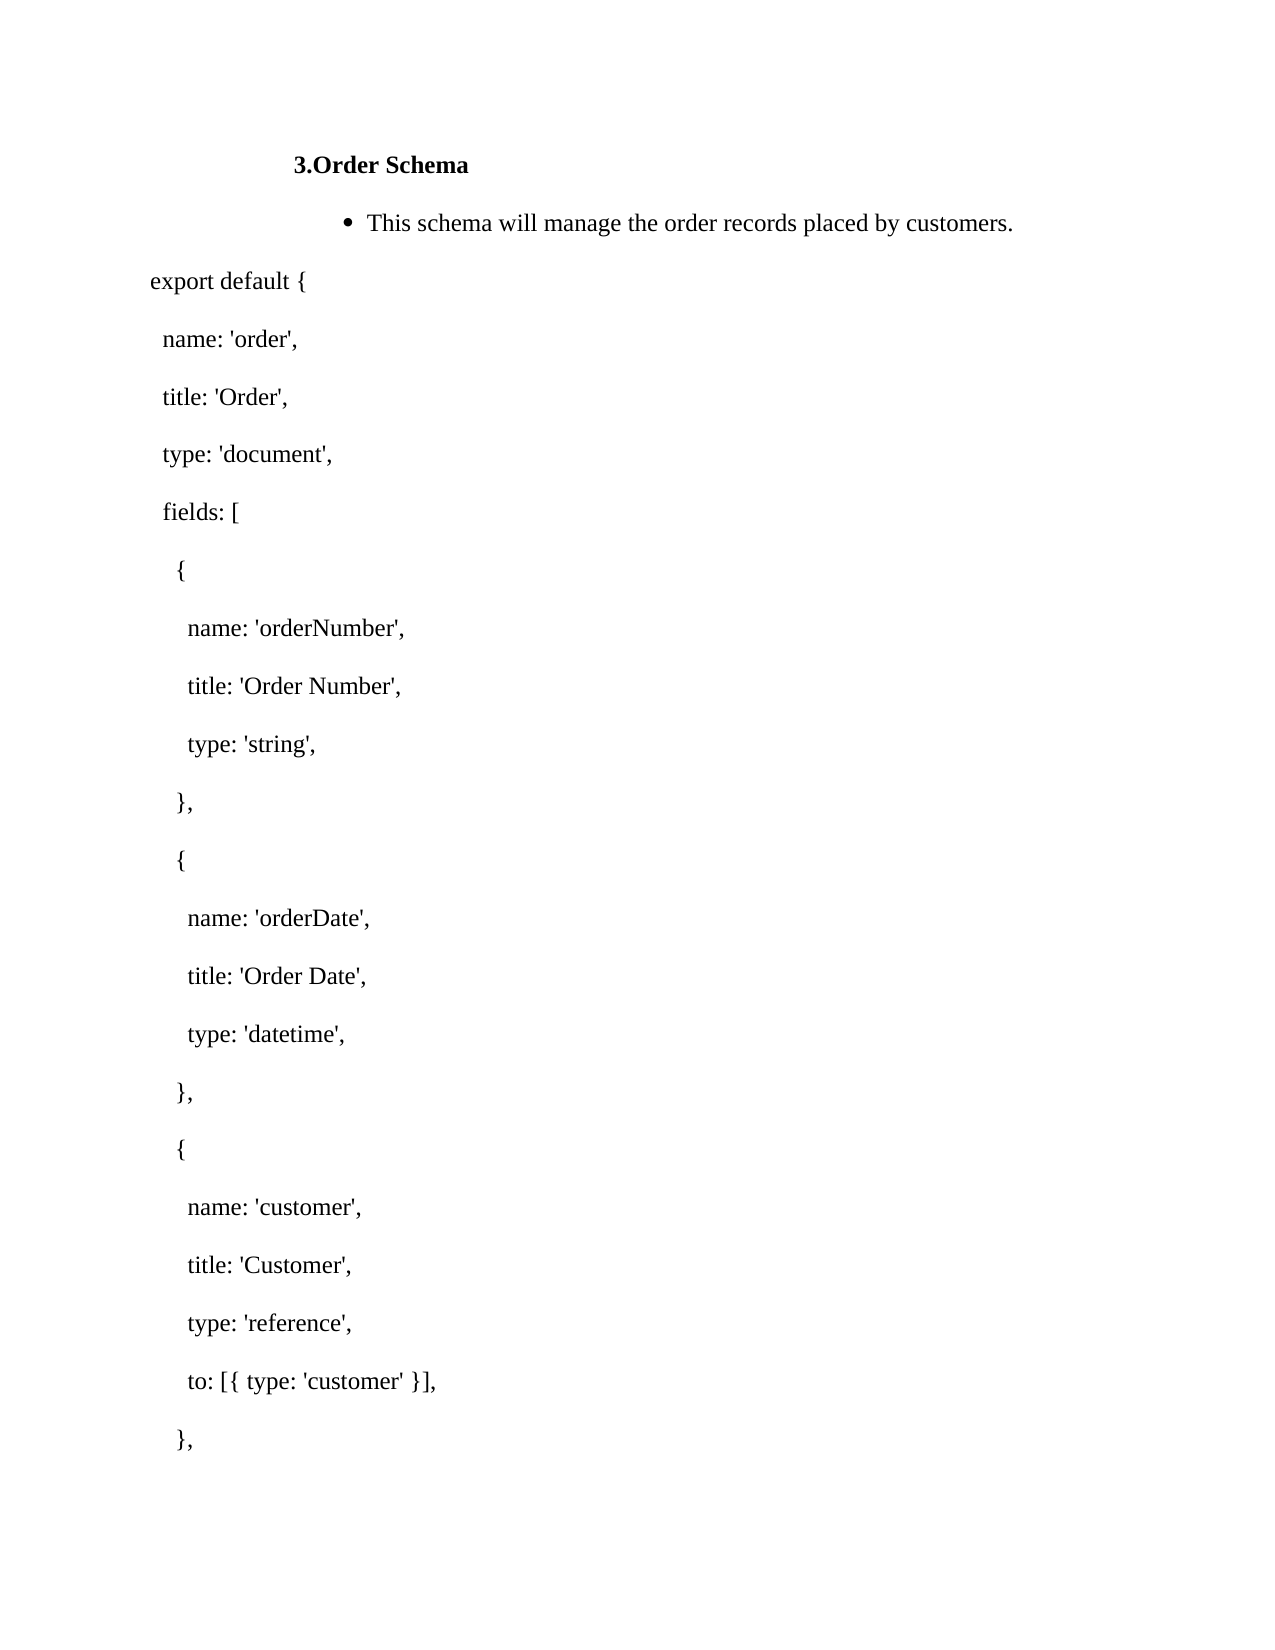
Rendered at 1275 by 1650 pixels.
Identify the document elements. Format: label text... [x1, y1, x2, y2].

text name: 'order', [150, 324, 1125, 352]
text This schema will manage the order records placed by customers. [150, 208, 1125, 237]
text name: 'customer', [150, 1192, 1125, 1221]
text export default { [150, 266, 1125, 294]
text title: 'Order Date', [150, 961, 1125, 989]
text name: 'orderDate', [150, 903, 1125, 932]
text type: 'reference', [150, 1308, 1125, 1337]
text title: 'Order Number', [150, 671, 1125, 700]
text to: [{ type: 'customer' }], [150, 1366, 1125, 1395]
text }, [150, 787, 1125, 816]
text type: 'document', [150, 439, 1125, 468]
text }, [150, 1424, 1125, 1453]
text fields: [ [150, 497, 1125, 526]
text }, [150, 1077, 1125, 1105]
text { [150, 845, 1125, 874]
subtitle 3.Order Schema [150, 150, 1125, 179]
text { [150, 555, 1125, 584]
text { [150, 1134, 1125, 1163]
text type: 'string', [150, 729, 1125, 758]
text title: 'Customer', [150, 1250, 1125, 1279]
text title: 'Order', [150, 382, 1125, 410]
text type: 'datetime', [150, 1019, 1125, 1047]
text name: 'orderNumber', [150, 613, 1125, 642]
